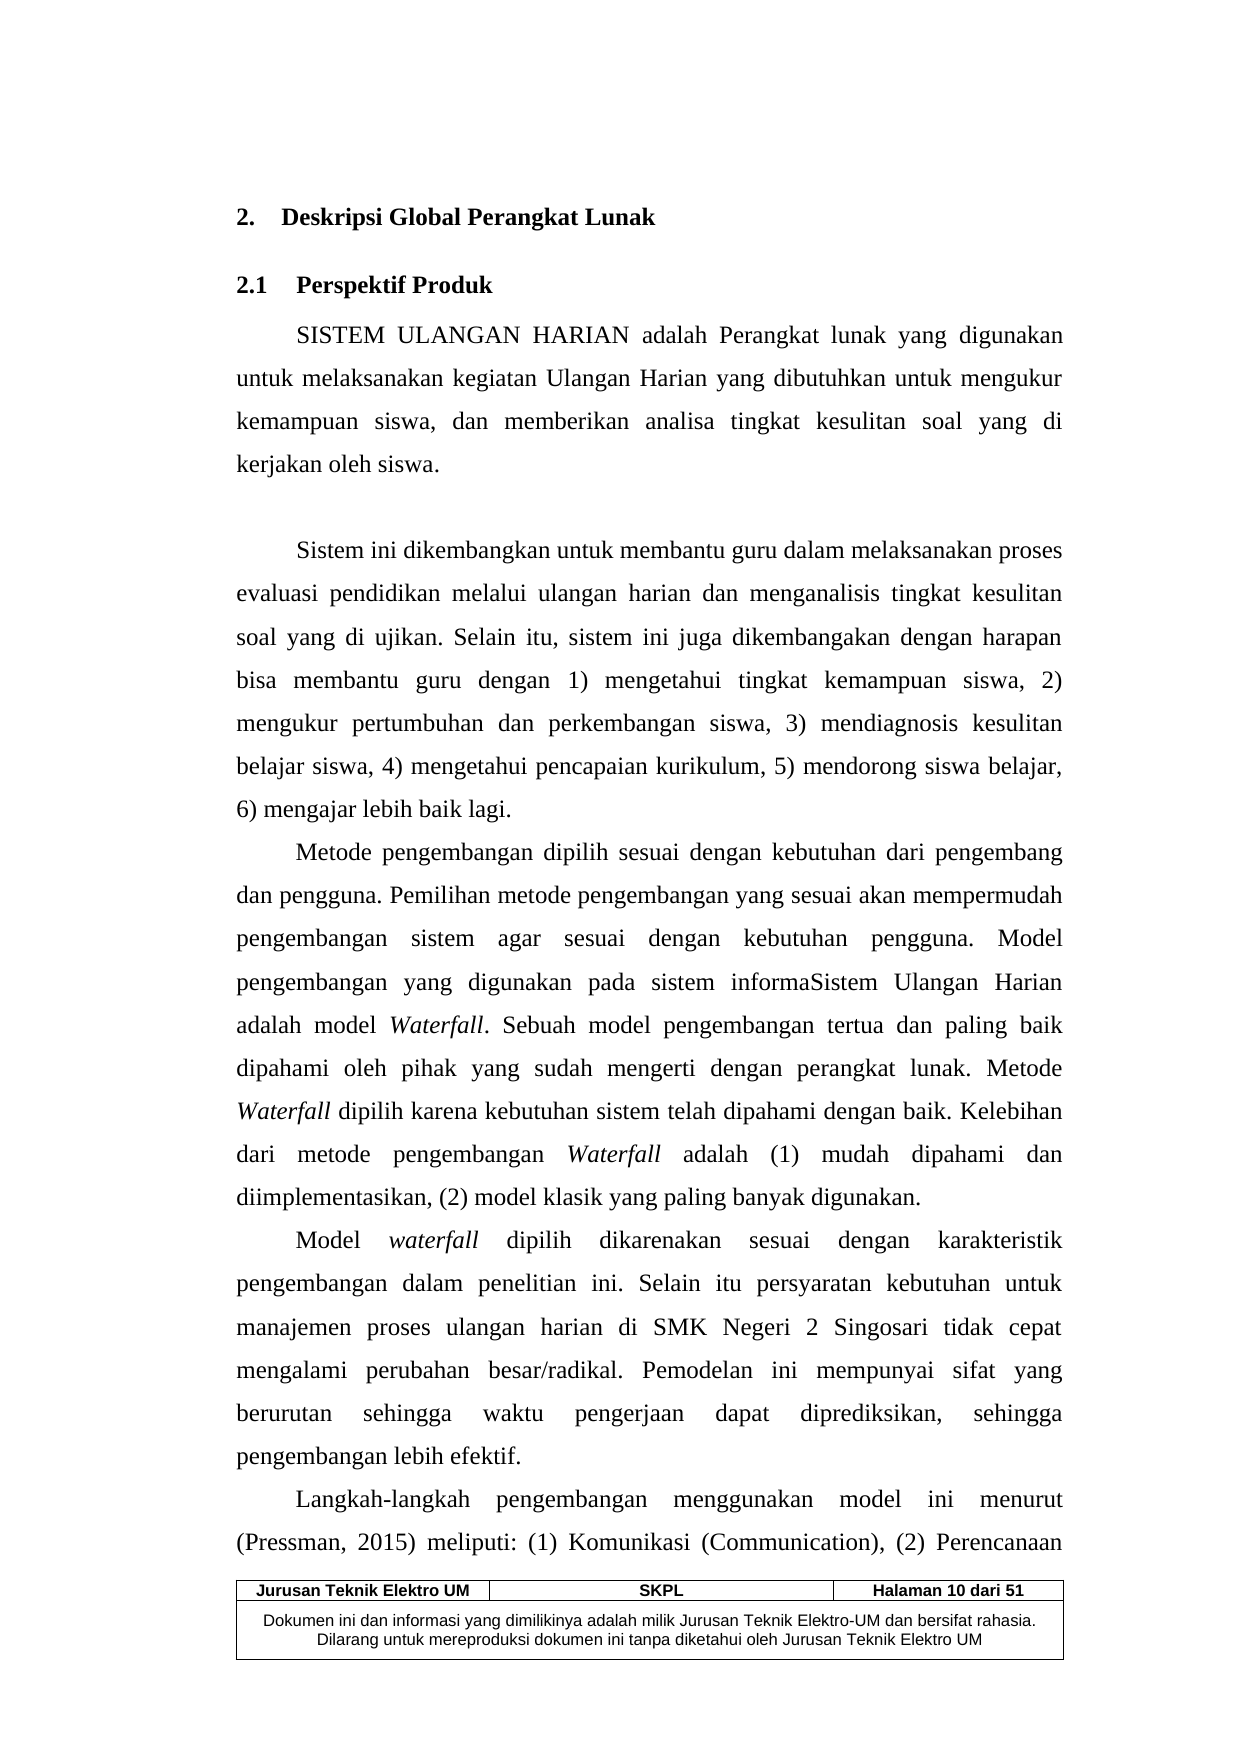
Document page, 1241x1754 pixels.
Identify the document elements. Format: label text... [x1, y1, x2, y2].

subtitle Deskripsi Global Perangkat Lunak [236, 202, 1063, 231]
list Model waterfall dipilih dikarenakan sesuai dengan karakteristik pengembangan dalam penelitian ini. Selain itu persyaratan kebutuhan untuk manajemen proses ulangan harian di SMK Negeri 2 Singosari tidak cepat mengalami perubahan besar/radikal. Pemodelan ini mempunyai sifat yang berurutan sehingga waktu pengerjaan dapat diprediksikan, sehingga pengembangan lebih efektif. [236, 1225, 1063, 1470]
text SISTEM ULANGAN HARIAN adalah Perangkat lunak yang digunakan untuk melaksanakan kegiatan Ulangan Harian yang dibutuhkan untuk mengukur kemampuan siswa, dan memberikan analisa tingkat kesulitan soal yang di kerjakan oleh siswa. [236, 320, 1063, 478]
text Sistem ini dikembangkan untuk membantu guru dalam melaksanakan proses evaluasi pendidikan melalui ulangan harian dan menganalisis tingkat kesulitan soal yang di ujikan. Selain itu, sistem ini juga dikembangakan dengan harapan bisa membantu guru dengan 1) mengetahui tingkat kemampuan siswa, 2) mengukur pertumbuhan dan perkembangan siswa, 3) mendiagnosis kesulitan belajar siswa, 4) mengetahui pencapaian kurikulum, 5) mendorong siswa belajar, 6) mengajar lebih baik lagi. [236, 535, 1063, 823]
subtitle Perspektif Produk [236, 270, 1063, 299]
list Metode pengembangan dipilih sesuai dengan kebutuhan dari pengembang dan pengguna. Pemilihan metode pengembangan yang sesuai akan mempermudah pengembangan sistem agar sesuai dengan kebutuhan pengguna. Model pengembangan yang digunakan pada sistem informaSistem Ulangan Harian adalah model Waterfall. Sebuah model pengembangan tertua dan paling baik dipahami oleh pihak yang sudah mengerti dengan perangkat lunak. Metode Waterfall dipilih karena kebutuhan sistem telah dipahami dengan baik. Kelebihan dari metode pengembangan Waterfall adalah (1) mudah dipahami dan diimplementasikan, (2) model klasik yang paling banyak digunakan. [236, 837, 1063, 1211]
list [236, 1484, 1063, 1556]
